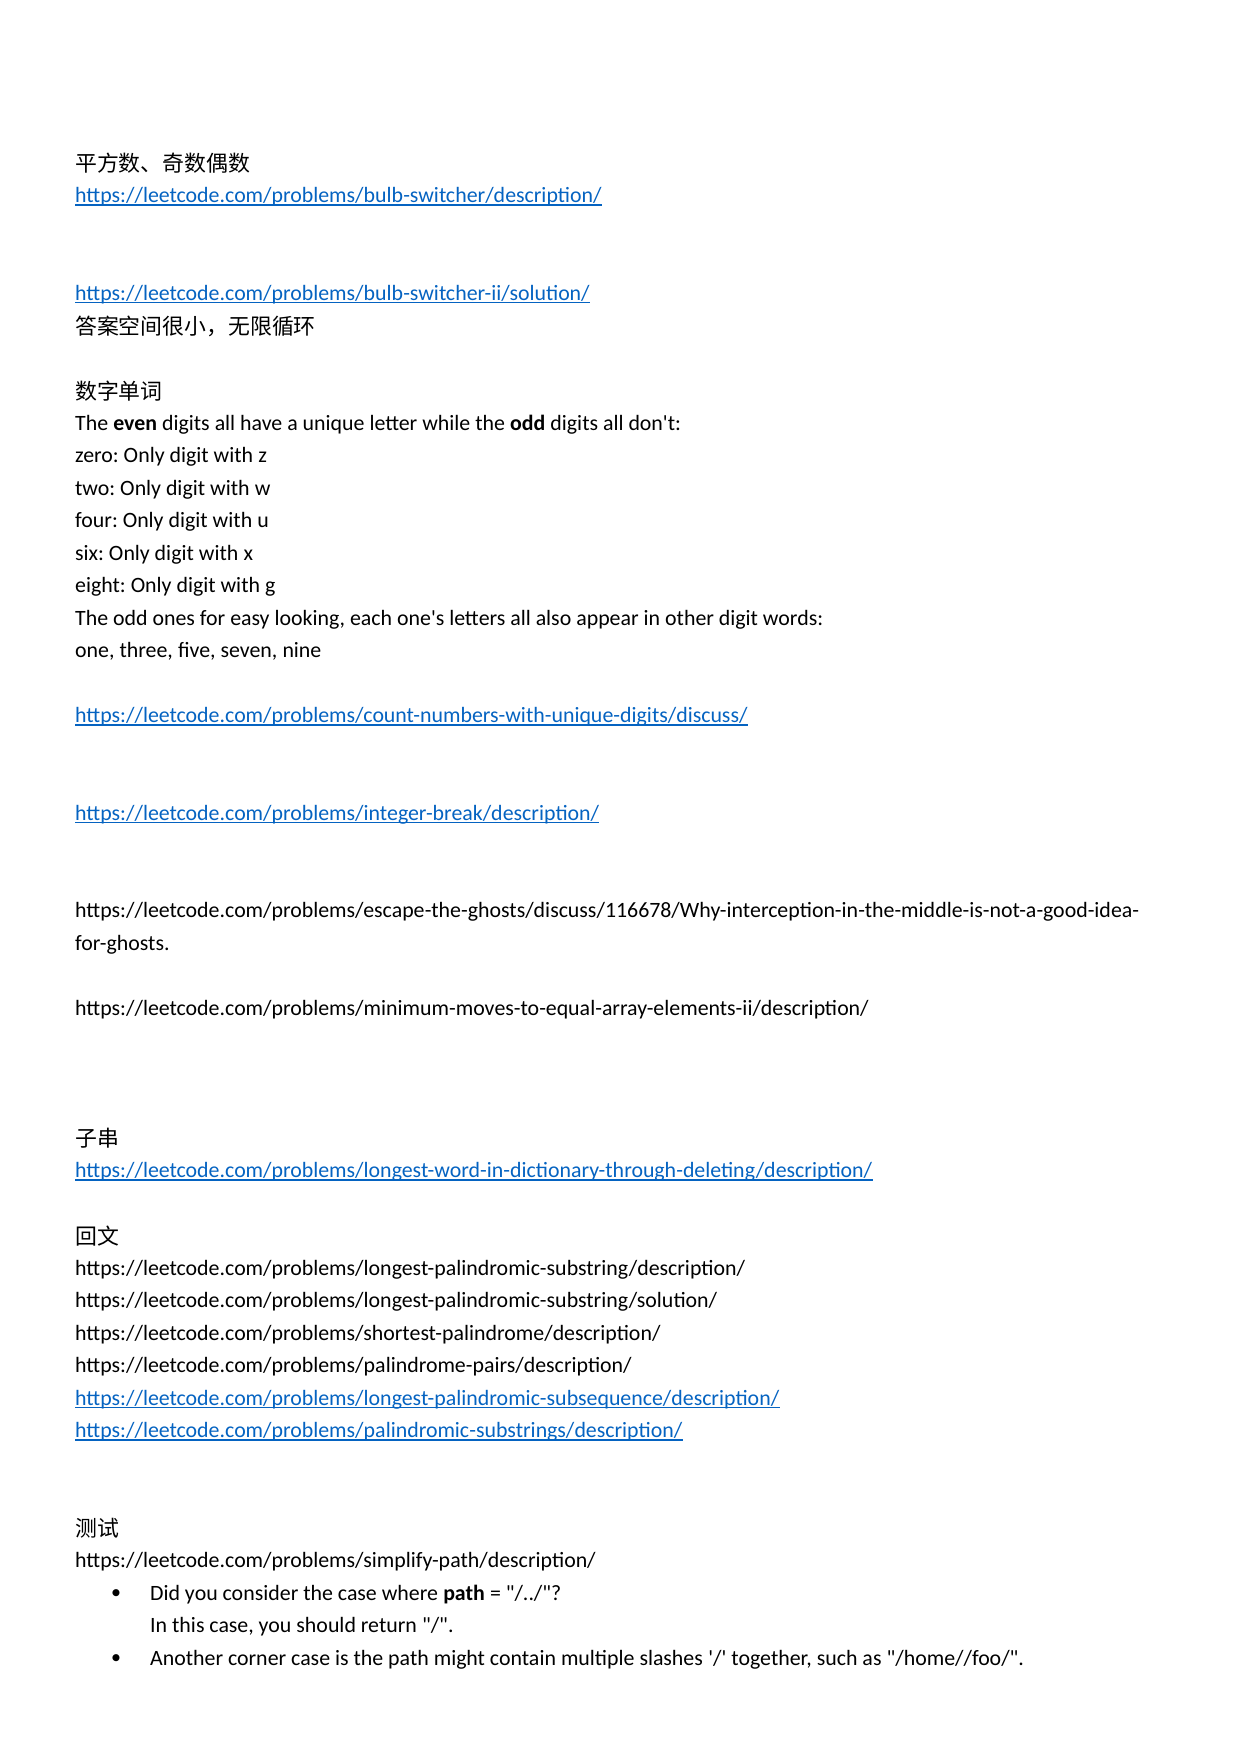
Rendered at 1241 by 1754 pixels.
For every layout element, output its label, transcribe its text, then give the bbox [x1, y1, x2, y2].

text The odd ones for easy looking, each one's letters all also appear in other digit words: one, three, five, seven, nine [75, 601, 1165, 666]
text 数字单词 [75, 373, 1165, 406]
text 子串 [75, 1121, 1165, 1153]
text 测试 [75, 1511, 1165, 1543]
text https://leetcode.com/problems/palindrome-pairs/description/ [75, 1348, 1165, 1381]
text 答案空间很小，无限循环 [75, 308, 1165, 341]
text https://leetcode.com/problems/longest-palindromic-substring/solution/ [75, 1283, 1165, 1316]
text https://leetcode.com/problems/minimum-moves-to-equal-array-elements-ii/description/ [75, 991, 1165, 1023]
text https://leetcode.com/problems/shortest-palindrome/description/ [75, 1316, 1165, 1348]
text https://leetcode.com/problems/palindromic-substrings/description/ [75, 1413, 1165, 1446]
text https://leetcode.com/problems/simplify-path/description/ [75, 1543, 1165, 1576]
text https://leetcode.com/problems/count-numbers-with-unique-digits/discuss/ [75, 698, 1165, 731]
text The even digits all have a unique letter while the odd digits all don't: [75, 406, 1165, 438]
text https://leetcode.com/problems/longest-palindromic-subsequence/description/ [75, 1381, 1165, 1413]
text 回文 [75, 1218, 1165, 1251]
list Did you consider the case where path = "/../"? In this case, you should return "/". [112, 1576, 1165, 1641]
text 平方数、奇数偶数 [75, 146, 1165, 178]
text https://leetcode.com/problems/bulb-switcher/description/ [75, 178, 1165, 211]
text zero: Only digit with z two: Only digit with w four: Only digit with u six: Only digit with x eight: Only digit with g [75, 438, 1165, 601]
text https://leetcode.com/problems/integer-break/description/ [75, 796, 1165, 828]
text https://leetcode.com/problems/bulb-switcher-ii/solution/ [75, 276, 1165, 308]
text https://leetcode.com/problems/escape-the-ghosts/discuss/116678/Why-interception-in-the-middle-is-not-a-good-idea-for-ghosts. [75, 893, 1165, 958]
text https://leetcode.com/problems/longest-word-in-dictionary-through-deleting/description/ [75, 1153, 1165, 1186]
text https://leetcode.com/problems/longest-palindromic-substring/description/ [75, 1251, 1165, 1283]
